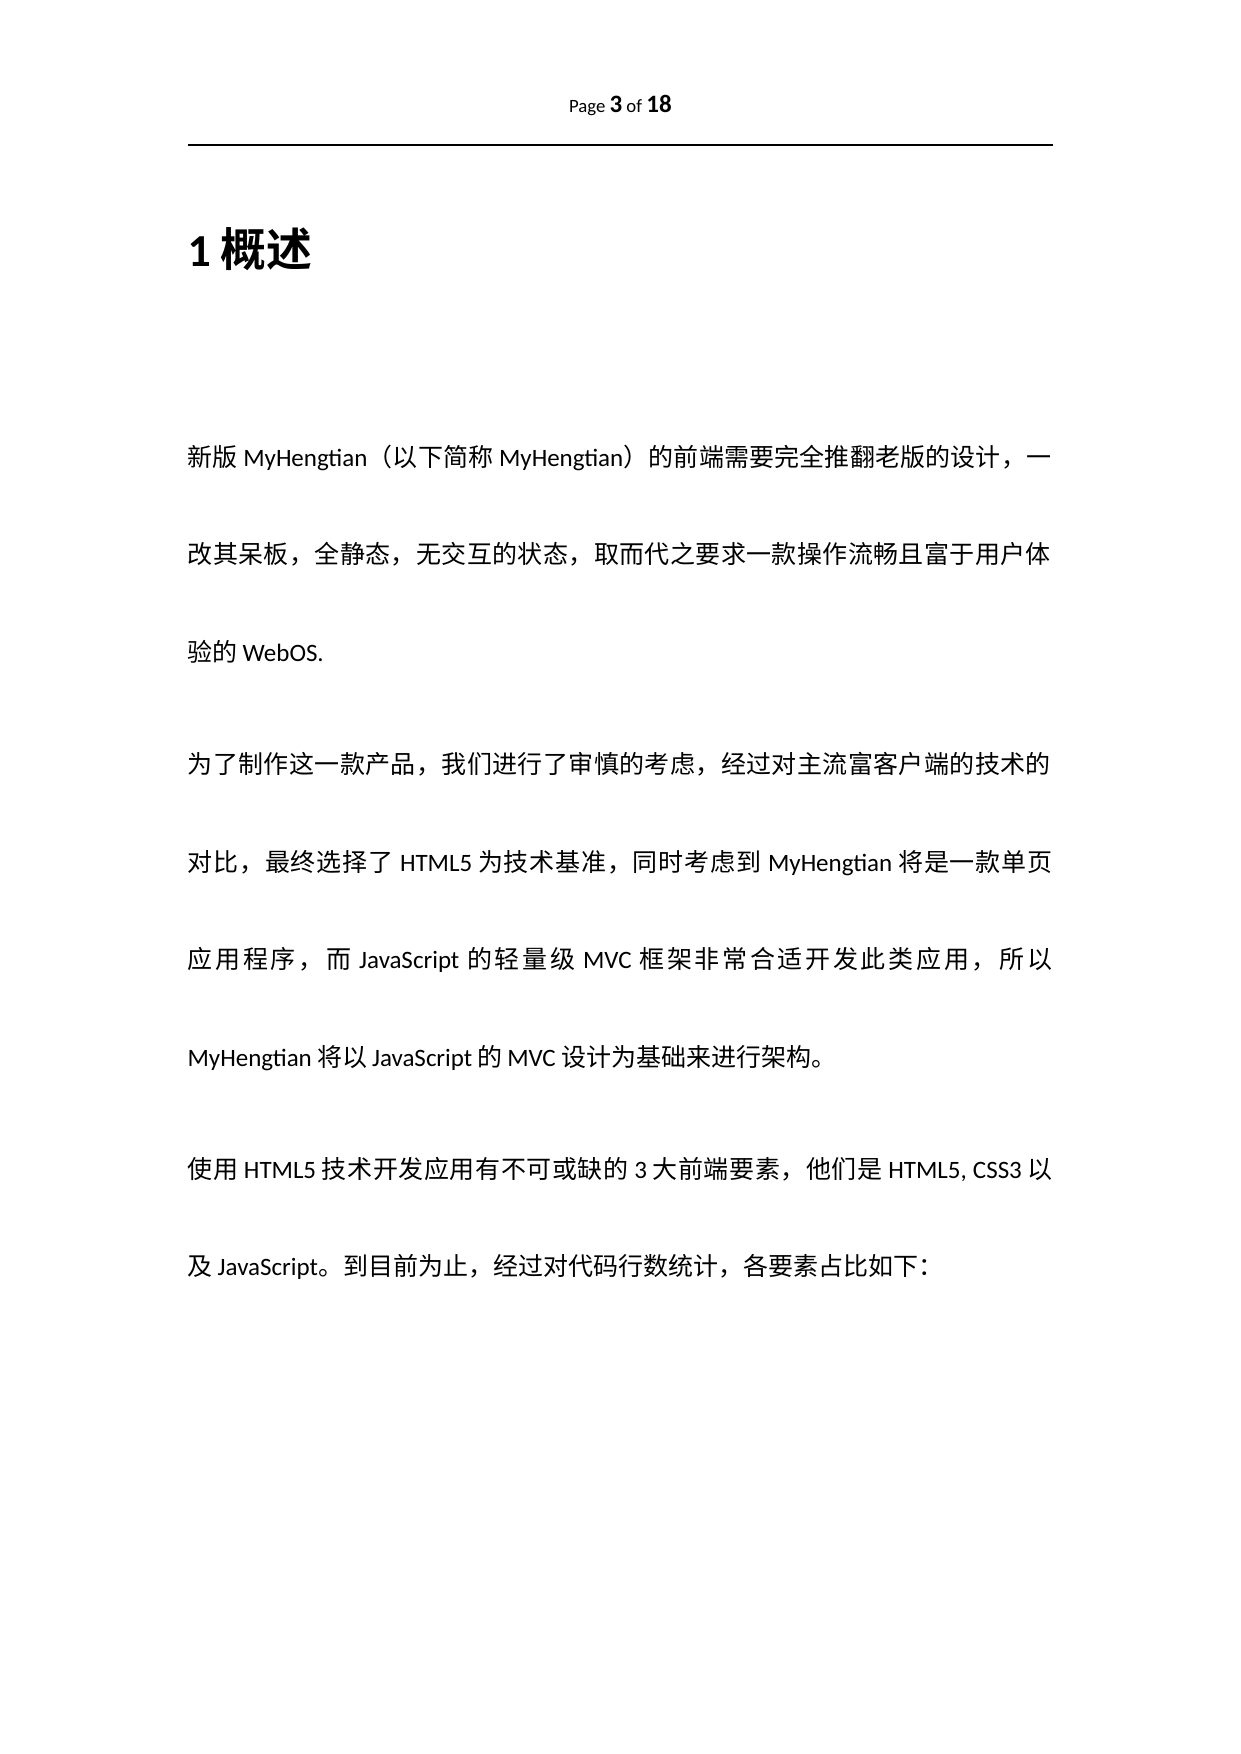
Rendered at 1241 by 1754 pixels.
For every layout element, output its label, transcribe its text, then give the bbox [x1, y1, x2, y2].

text 新版MyHengtian（以下简称MyHengtian）的前端需要完全推翻老版的设计，一改其呆板，全静态，无交互的状态，取而代之要求一款操作流畅且富于用户体验的WebOS. [187, 423, 1053, 683]
subtitle 1概述 [187, 197, 1053, 295]
text 使用HTML5技术开发应用有不可或缺的3大前端要素，他们是HTML5, CSS3以及JavaScript。到目前为止，经过对代码行数统计，各要素占比如下： [187, 1135, 1053, 1297]
text 为了制作这一款产品，我们进行了审慎的考虑，经过对主流富客户端的技术的对比，最终选择了HTML5为技术基准，同时考虑到MyHengtian将是一款单页应用程序，而JavaScript的轻量级MVC框架非常合适开发此类应用，所以MyHengtian将以JavaScript的MVC设计为基础来进行架构。 [187, 730, 1053, 1088]
